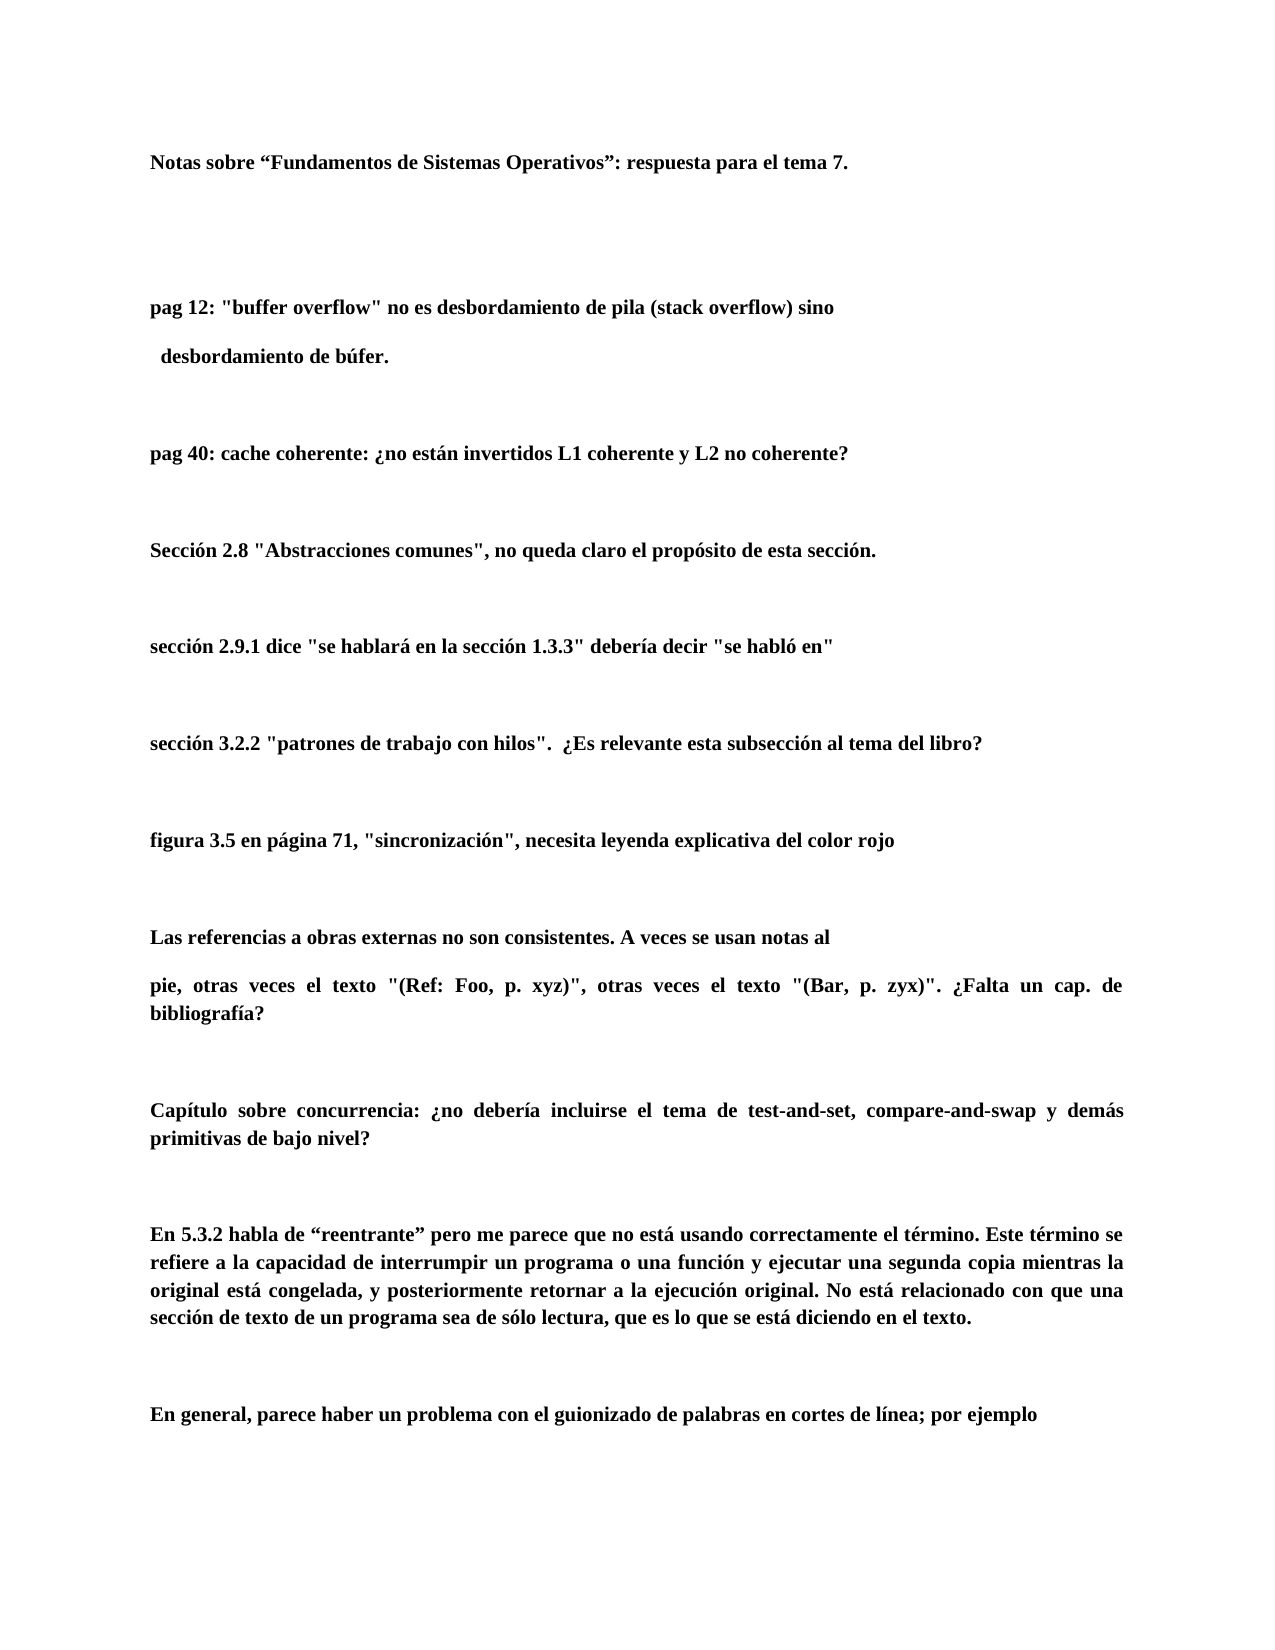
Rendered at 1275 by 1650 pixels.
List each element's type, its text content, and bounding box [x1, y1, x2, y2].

text Capítulo sobre concurrencia: ¿no debería incluirse el tema de test-and-set, compare-and-swap y demás primitivas de bajo nivel? [150, 1098, 1125, 1149]
text desbordamiento de búfer. [150, 344, 1125, 368]
text sección 3.2.2 "patrones de trabajo con hilos". ¿Es relevante esta subsección al tema del libro? [150, 731, 1125, 755]
text pag 12: "buffer overflow" no es desbordamiento de pila (stack overflow) sino [150, 295, 1125, 319]
text figura 3.5 en página 71, "sincronización", necesita leyenda explicativa del color rojo [150, 828, 1125, 852]
text sección 2.9.1 dice "se hablará en la sección 1.3.3" debería decir "se habló en" [150, 634, 1125, 658]
text Las referencias a obras externas no son consistentes. A veces se usan notas al [150, 925, 1125, 949]
text Notas sobre “Fundamentos de Sistemas Operativos”: respuesta para el tema 7. [150, 150, 1125, 174]
text pag 40: cache coherente: ¿no están invertidos L1 coherente y L2 no coherente? [150, 441, 1125, 465]
text Sección 2.8 "Abstracciones comunes", no queda claro el propósito de esta sección. [150, 537, 1125, 562]
text En 5.3.2 habla de “reentrante” pero me parece que no está usando correctamente el término. Este término se refiere a la capacidad de interrumpir un programa o una función y ejecutar una segunda copia mientras la original está congelada, y posteriormente retornar a la ejecución original. No está relacionado con que una sección de texto de un programa sea de sólo lectura, que es lo que se está diciendo en el texto. [150, 1222, 1125, 1329]
text En general, parece haber un problema con el guionizado de palabras en cortes de línea; por ejemplo [150, 1402, 1125, 1426]
text pie, otras veces el texto "(Ref: Foo, p. xyz)", otras veces el texto "(Bar, p. zyx)". ¿Falta un cap. de bibliografía? [150, 973, 1125, 1025]
